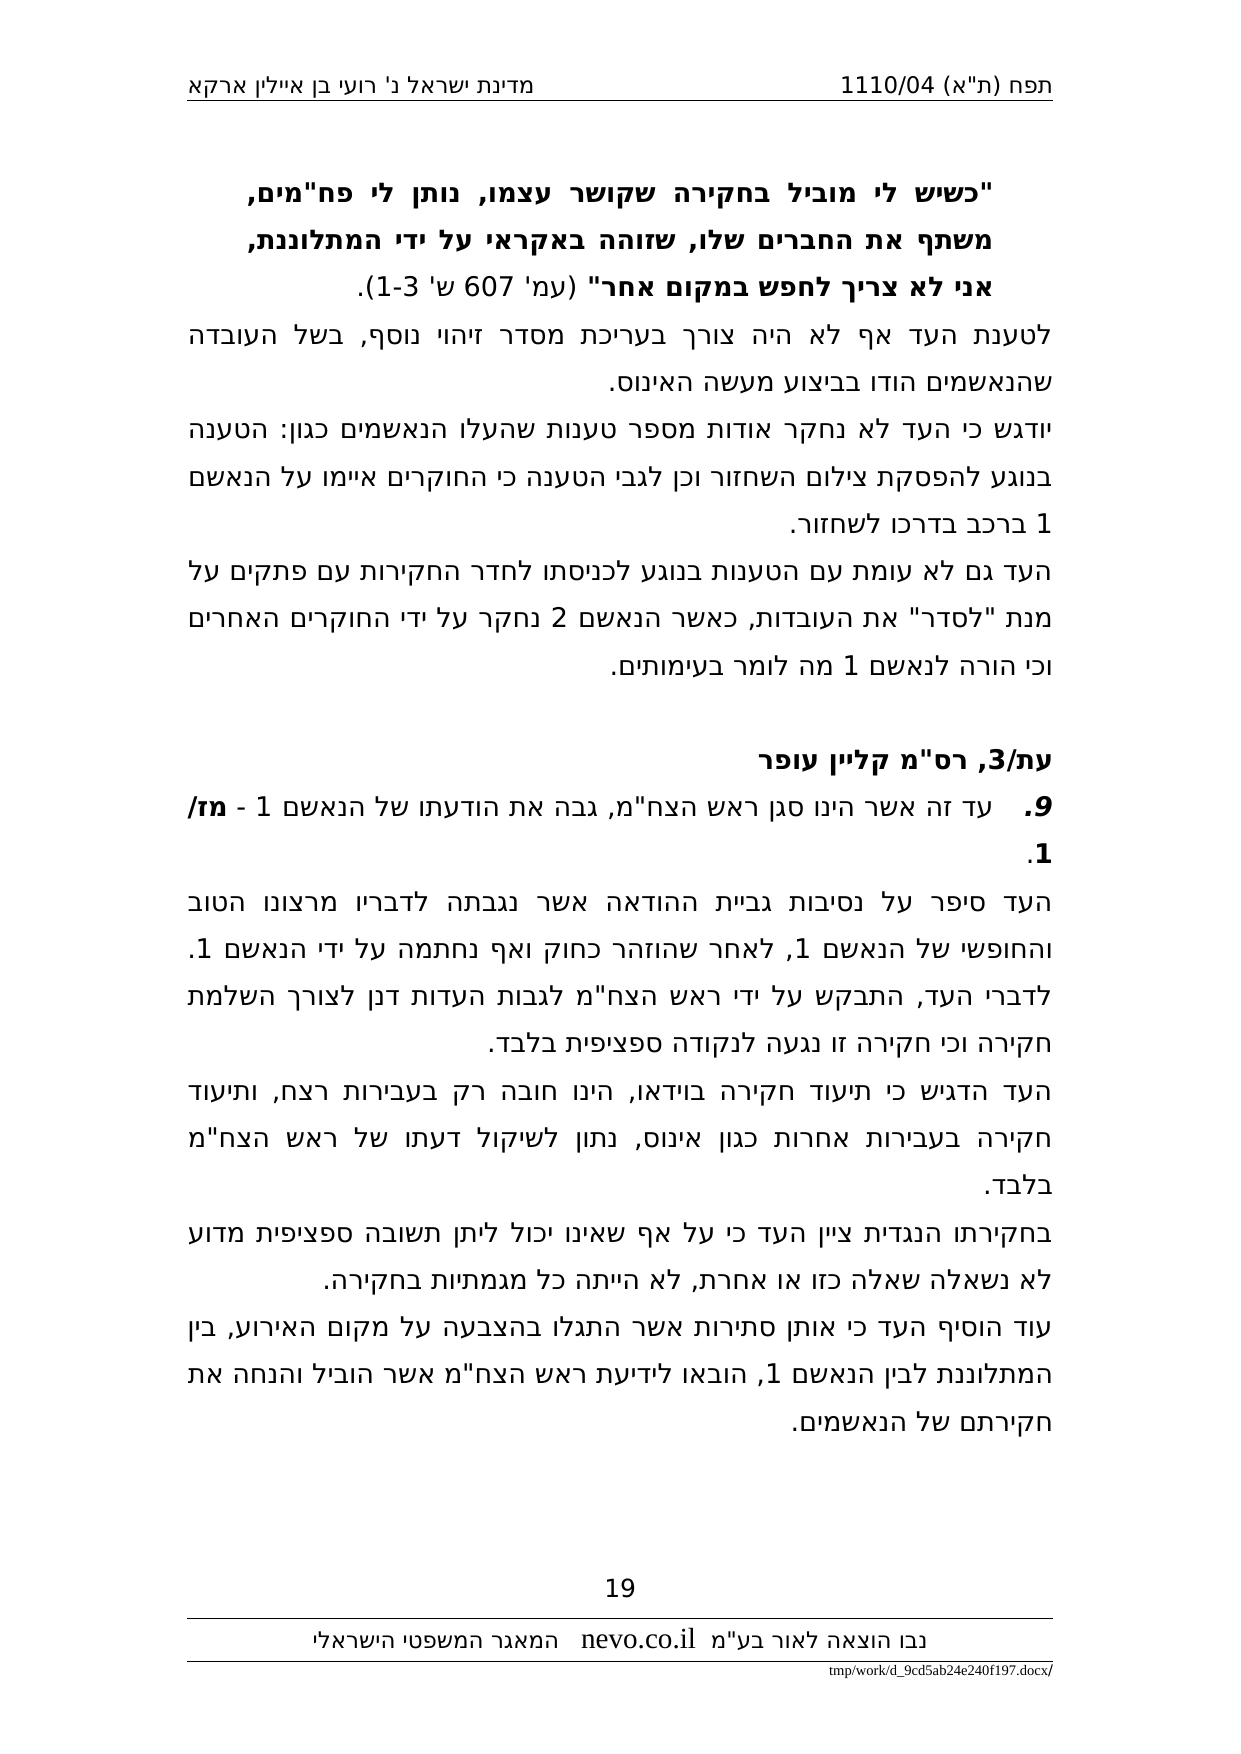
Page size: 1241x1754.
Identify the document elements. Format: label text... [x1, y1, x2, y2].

text עוד הוסיף העד כי אותן סתירות אשר התגלו בהצבעה על מקום האירוע, בין המתלוננת לבין הנאשם 1, הובאו לידיעת ראש הצח"מ אשר הוביל והנחה את חקירתם של הנאשמים. [187, 1312, 1053, 1438]
text "כשיש לי מוביל בחקירה שקושר עצמו, נותן לי פח"מים, משתף את החברים שלו, שזוהה באקראי על ידי המתלוננת, אני לא צריך לחפש במקום אחר" (עמ' 607 ש' 1-3). [246, 177, 994, 303]
text העד סיפר על נסיבות גביית ההודאה אשר נגבתה לדבריו מרצונו הטוב והחופשי של הנאשם 1, לאחר שהוזהר כחוק ואף נחתמה על ידי הנאשם 1. לדברי העד, התבקש על ידי ראש הצח"מ לגבות העדות דנן לצורך השלמת חקירה וכי חקירה זו נגעה לנקודה ספציפית בלבד. [187, 886, 1053, 1059]
text לטענת העד אף לא היה צורך בעריכת מסדר זיהוי נוסף, בשל העובדה שהנאשמים הודו בביצוע מעשה האינוס. [187, 319, 1053, 398]
text עת/3, רס"מ קליין עופר [187, 744, 1053, 776]
text יודגש כי העד לא נחקר אודות מספר טענות שהעלו הנאשמים כגון: הטענה בנוגע להפסקת צילום השחזור וכן לגבי הטענה כי החוקרים איימו על הנאשם 1 ברכב בדרכו לשחזור. [187, 414, 1053, 540]
text בחקירתו הנגדית ציין העד כי על אף שאינו יכול ליתן תשובה ספציפית מדוע לא נשאלה שאלה כזו או אחרת, לא הייתה כל מגמתיות בחקירה. [187, 1217, 1053, 1296]
text העד הדגיש כי תיעוד חקירה בוידאו, הינו חובה רק בעבירות רצח, ותיעוד חקירה בעבירות אחרות כגון אינוס, נתון לשיקול דעתו של ראש הצח"מ בלבד. [187, 1075, 1053, 1201]
text העד גם לא עומת עם הטענות בנוגע לכניסתו לחדר החקירות עם פתקים על מנת "לסדר" את העובדות, כאשר הנאשם 2 נחקר על ידי החוקרים האחרים וכי הורה לנאשם 1 מה לומר בעימותים. [187, 556, 1053, 682]
text 9. עד זה אשר הינו סגן ראש הצח"מ, גבה את הודעתו של הנאשם 1 - מז/1. [187, 791, 1053, 870]
